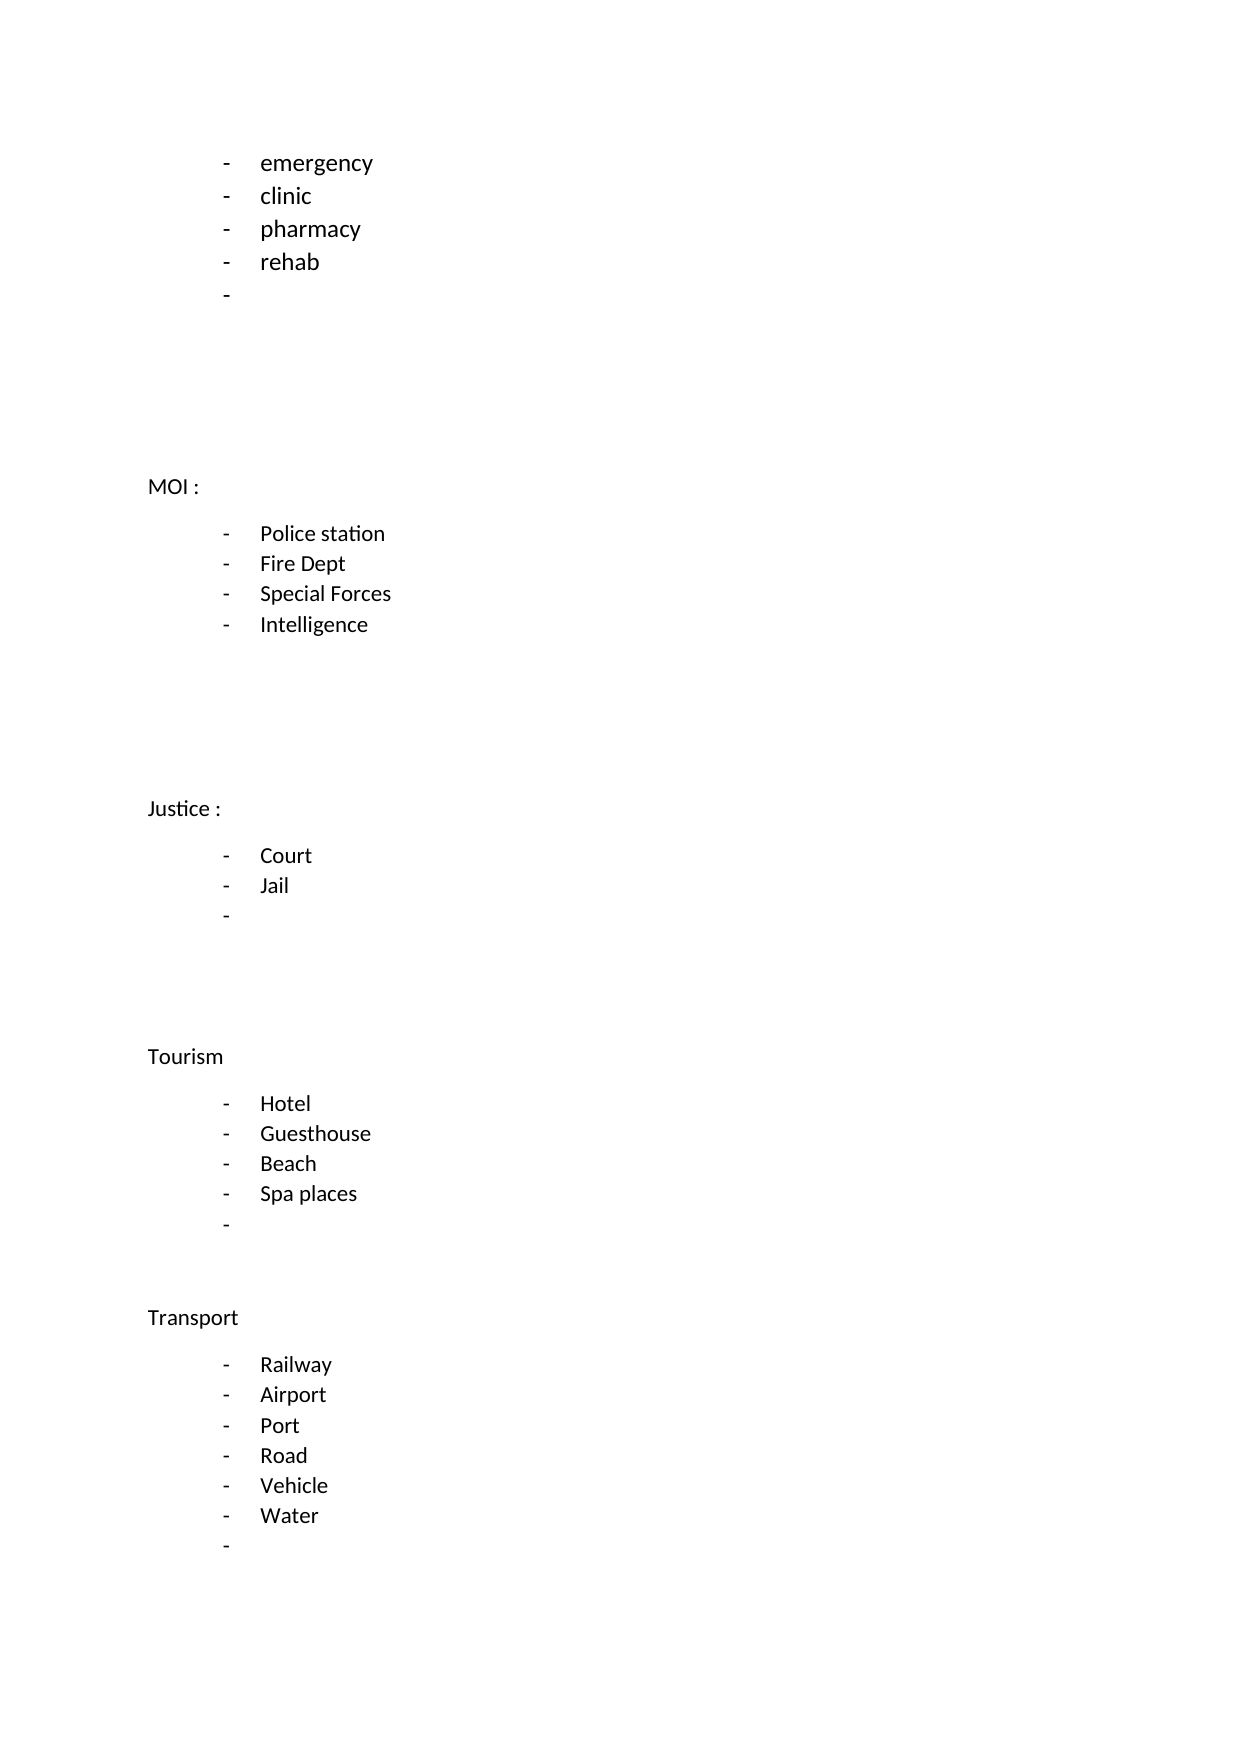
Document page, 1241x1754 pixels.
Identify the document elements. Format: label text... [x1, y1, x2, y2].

list pharmacy [223, 213, 1093, 244]
list Jail [223, 871, 1093, 899]
list Vehicle [223, 1471, 1093, 1499]
list clinic [223, 181, 1093, 211]
list Airport [223, 1381, 1093, 1408]
list Beach [223, 1149, 1093, 1177]
list Intelligence [223, 610, 1093, 638]
list Spa places [223, 1179, 1093, 1207]
list rehab [223, 246, 1093, 277]
list Police station [223, 519, 1093, 547]
text Justice : [148, 794, 1093, 822]
text Tourism [148, 1042, 1093, 1070]
list Railway [223, 1350, 1093, 1378]
list Road [223, 1441, 1093, 1469]
text MOI : [148, 472, 1093, 500]
list emergency [223, 148, 1093, 178]
list Port [223, 1411, 1093, 1439]
list Water [223, 1501, 1093, 1529]
list Hotel [223, 1089, 1093, 1117]
list Guesthouse [223, 1119, 1093, 1147]
list Special Forces [223, 579, 1093, 607]
list Court [223, 841, 1093, 869]
list Fire Dept [223, 549, 1093, 577]
text Transport [148, 1303, 1093, 1331]
